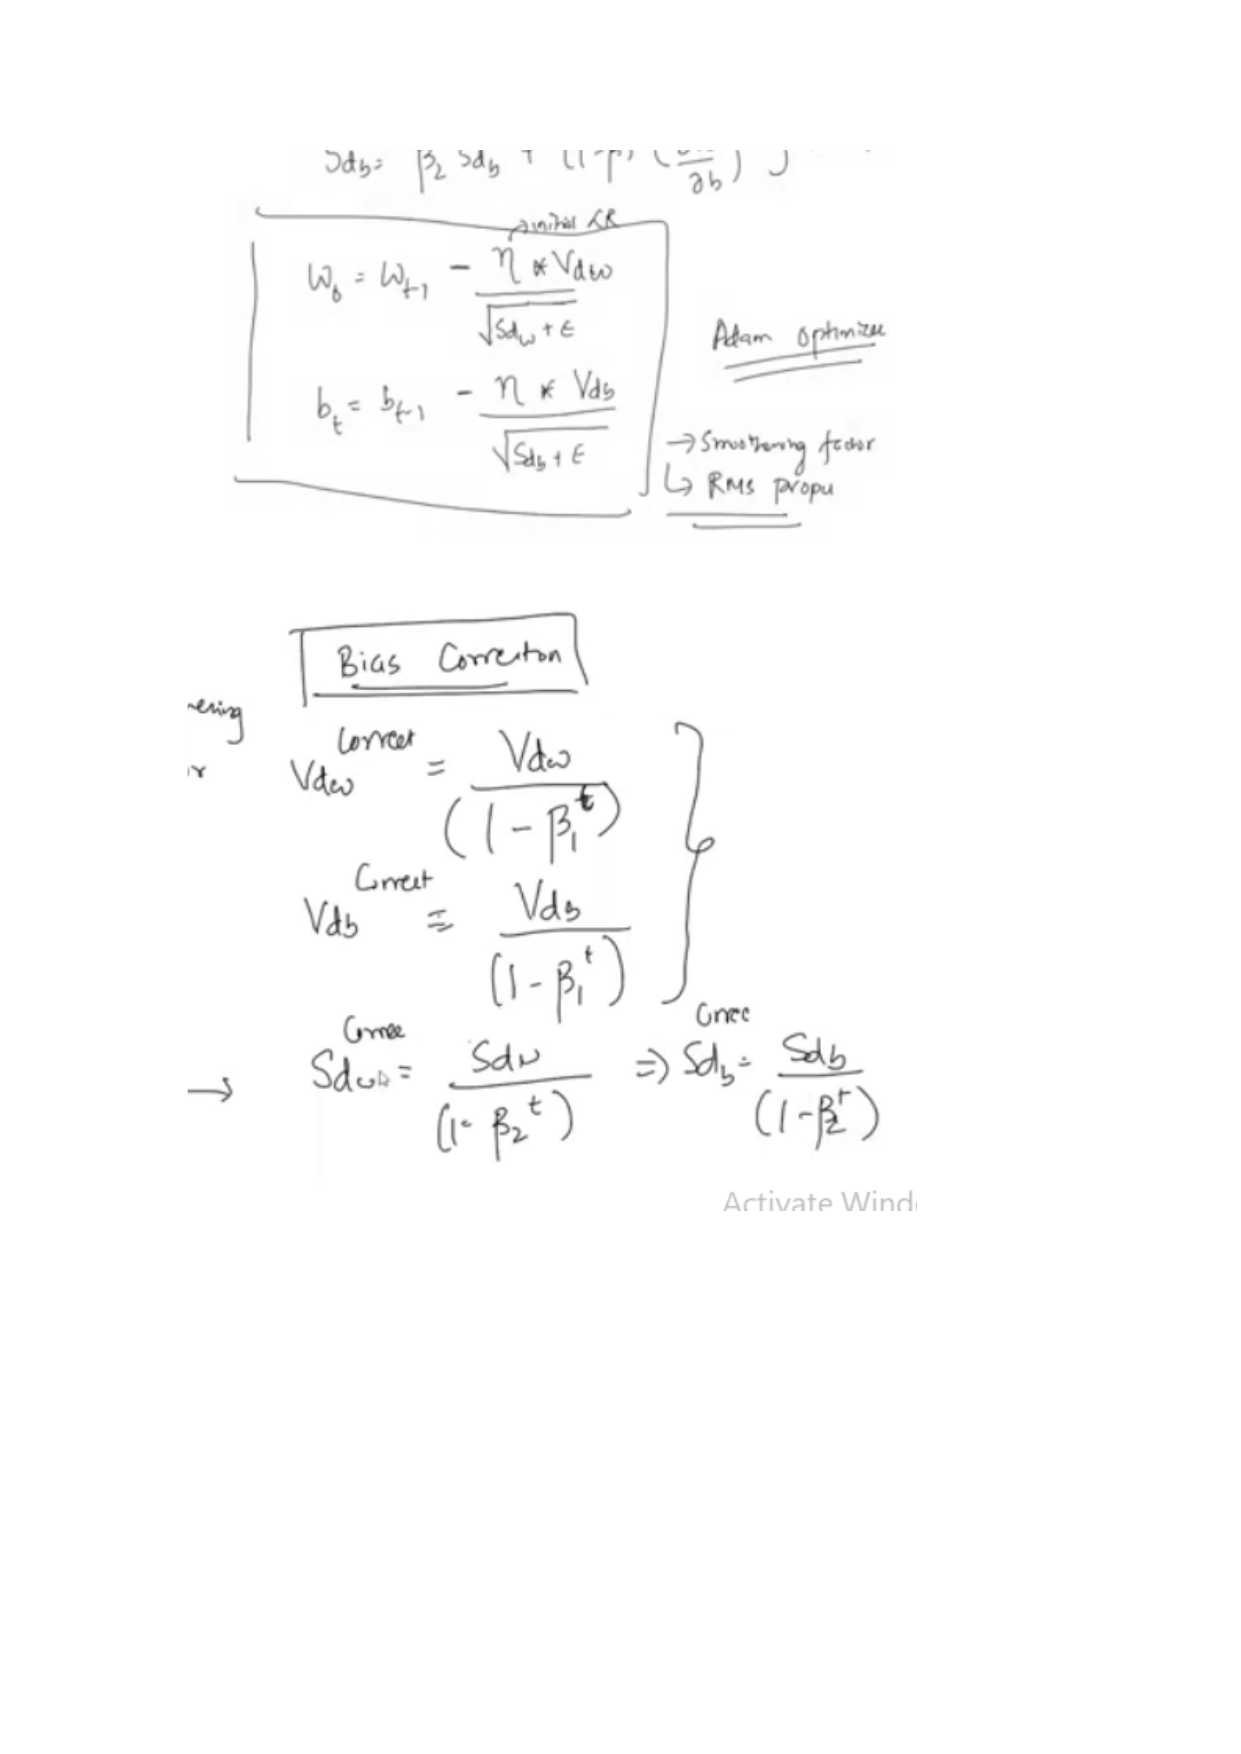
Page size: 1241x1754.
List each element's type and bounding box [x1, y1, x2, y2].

picture [187, 150, 957, 1211]
